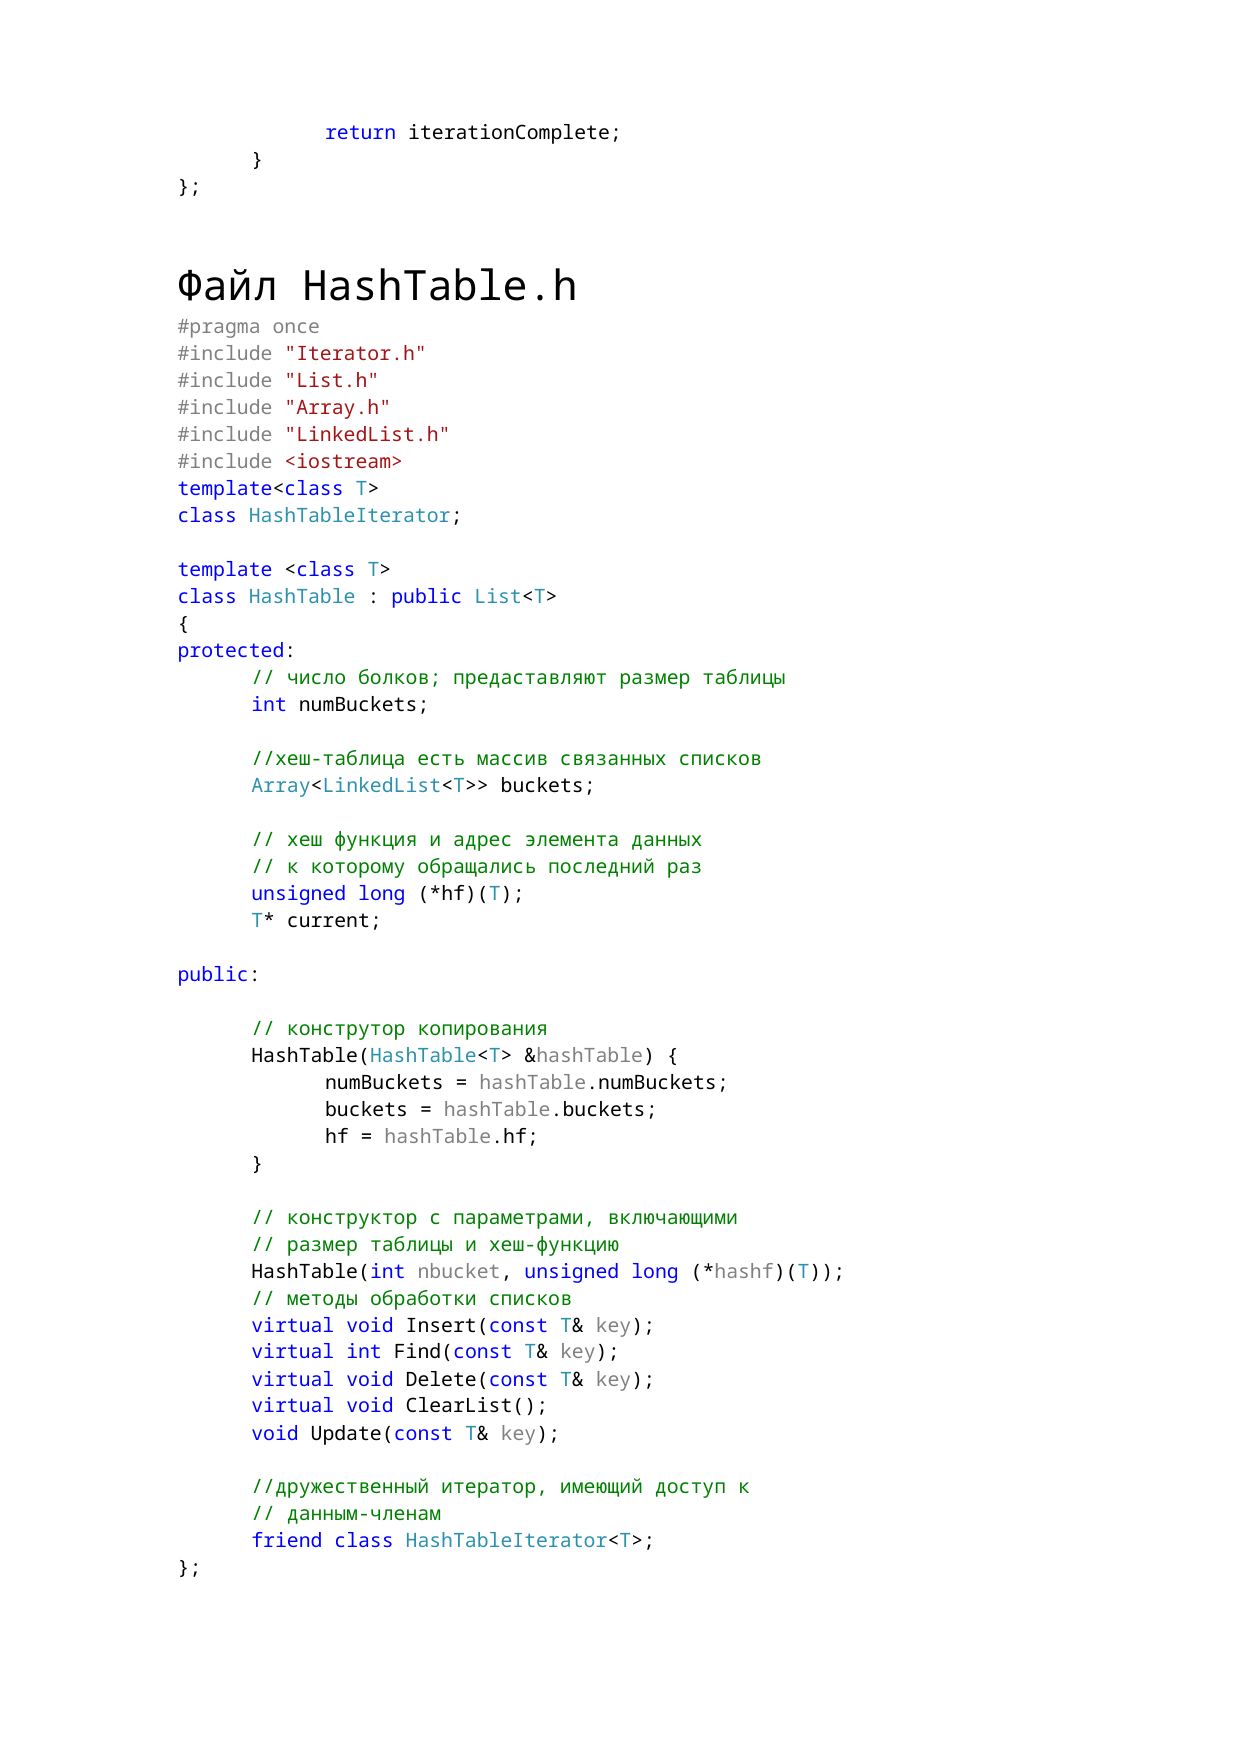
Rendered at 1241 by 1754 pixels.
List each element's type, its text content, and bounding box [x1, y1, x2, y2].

text }; [177, 1554, 1152, 1581]
text virtual void Delete(const T& key); [177, 1365, 1152, 1392]
text HashTable(int nbucket, unsigned long (*hashf)(T)); [177, 1257, 1152, 1284]
text numBuckets = hashTable.numBuckets; [177, 1068, 1152, 1095]
text class HashTableIterator; [177, 501, 1152, 528]
text Файл HashTable.h [177, 256, 1152, 313]
text unsigned long (*hf)(T); [177, 879, 1152, 906]
text { [177, 609, 1152, 636]
text // число болков; предаставляют размер таблицы [177, 663, 1152, 690]
text // методы обработки списков [177, 1284, 1152, 1311]
text friend class HashTableIterator<T>; [177, 1527, 1152, 1554]
text // конструтор копирования [177, 1014, 1152, 1041]
text virtual int Find(const T& key); [177, 1338, 1152, 1365]
text // к которому обращались последний раз [177, 852, 1152, 879]
text //дружественный итератор, имеющий доступ к [177, 1473, 1152, 1500]
text } [177, 145, 1152, 172]
text #include "List.h" [177, 367, 1152, 393]
text #include <iostream> [177, 447, 1152, 474]
text protected: [177, 636, 1152, 663]
text buckets = hashTable.buckets; [177, 1095, 1152, 1122]
text void Update(const T& key); [177, 1419, 1152, 1446]
text // данным-членам [177, 1500, 1152, 1527]
text hf = hashTable.hf; [177, 1122, 1152, 1149]
text #include "Iterator.h" [177, 339, 1152, 367]
text template<class T> [177, 474, 1152, 501]
text }; [177, 172, 1152, 199]
text Array<LinkedList<T>> buckets; [177, 771, 1152, 798]
text public: [177, 960, 1152, 987]
text //хеш-таблица есть массив связанных списков [177, 744, 1152, 771]
text class HashTable : public List<T> [177, 582, 1152, 609]
text int numBuckets; [177, 690, 1152, 717]
text HashTable(HashTable<T> &hashTable) { [177, 1041, 1152, 1068]
text // размер таблицы и хеш-функцию [177, 1230, 1152, 1257]
text #pragma once [177, 313, 1152, 339]
text template <class T> [177, 555, 1152, 582]
text return iterationComplete; [177, 118, 1152, 145]
text virtual void ClearList(); [177, 1392, 1152, 1419]
text virtual void Insert(const T& key); [177, 1311, 1152, 1338]
text } [177, 1149, 1152, 1176]
text #include "Array.h" [177, 393, 1152, 421]
text T* current; [177, 906, 1152, 933]
text #include "LinkedList.h" [177, 421, 1152, 447]
text // хеш функция и адрес элемента данных [177, 825, 1152, 852]
text // конструктор с параметрами, включающими [177, 1203, 1152, 1230]
